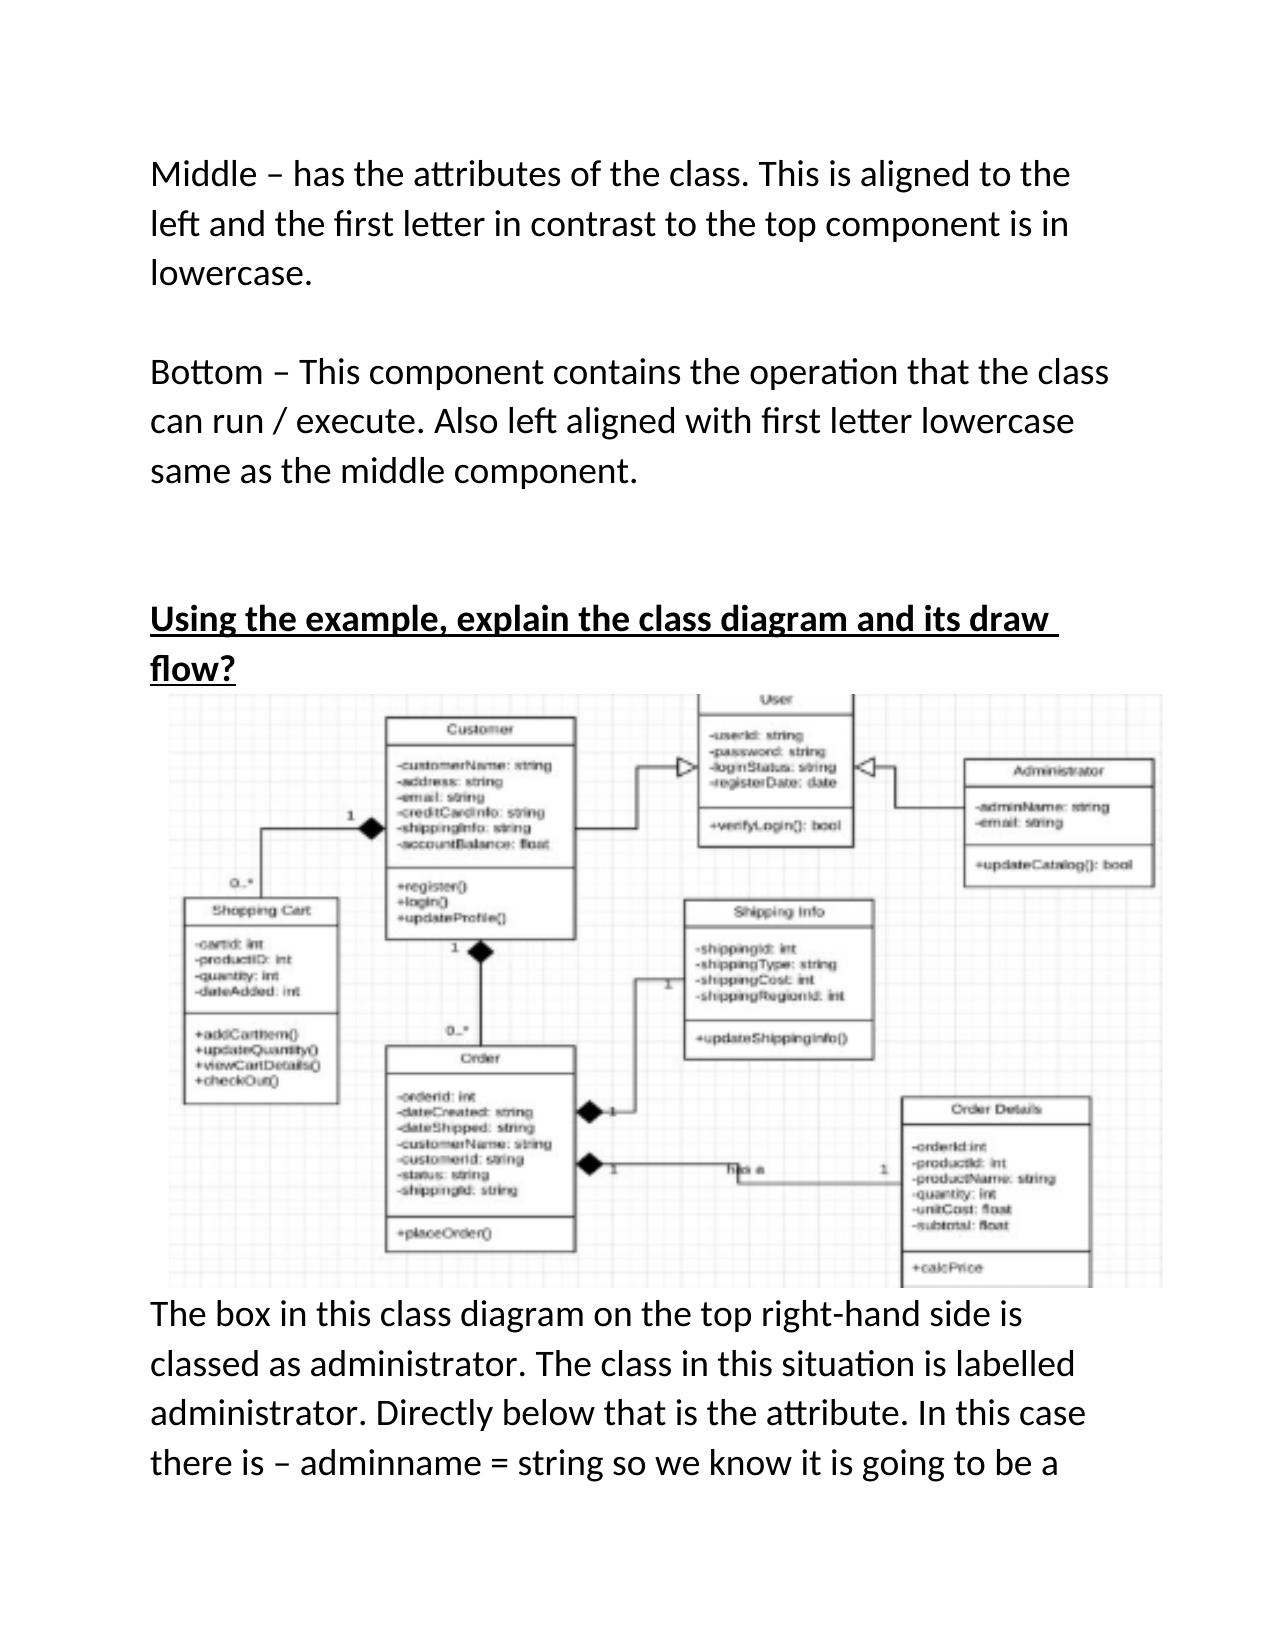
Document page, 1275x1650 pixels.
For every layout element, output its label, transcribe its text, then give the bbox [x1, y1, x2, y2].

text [150, 1290, 1125, 1484]
text Middle – has the attributes of the class. This is aligned to the left and the first letter in contrast to the top component is in lowercase. [150, 150, 1125, 295]
text Bottom – This component contains the operation that the class can run / execute. Also left aligned with first letter lowercase same as the middle component. [150, 348, 1125, 493]
text Using the example, explain the class diagram and its draw flow? [150, 595, 1125, 691]
